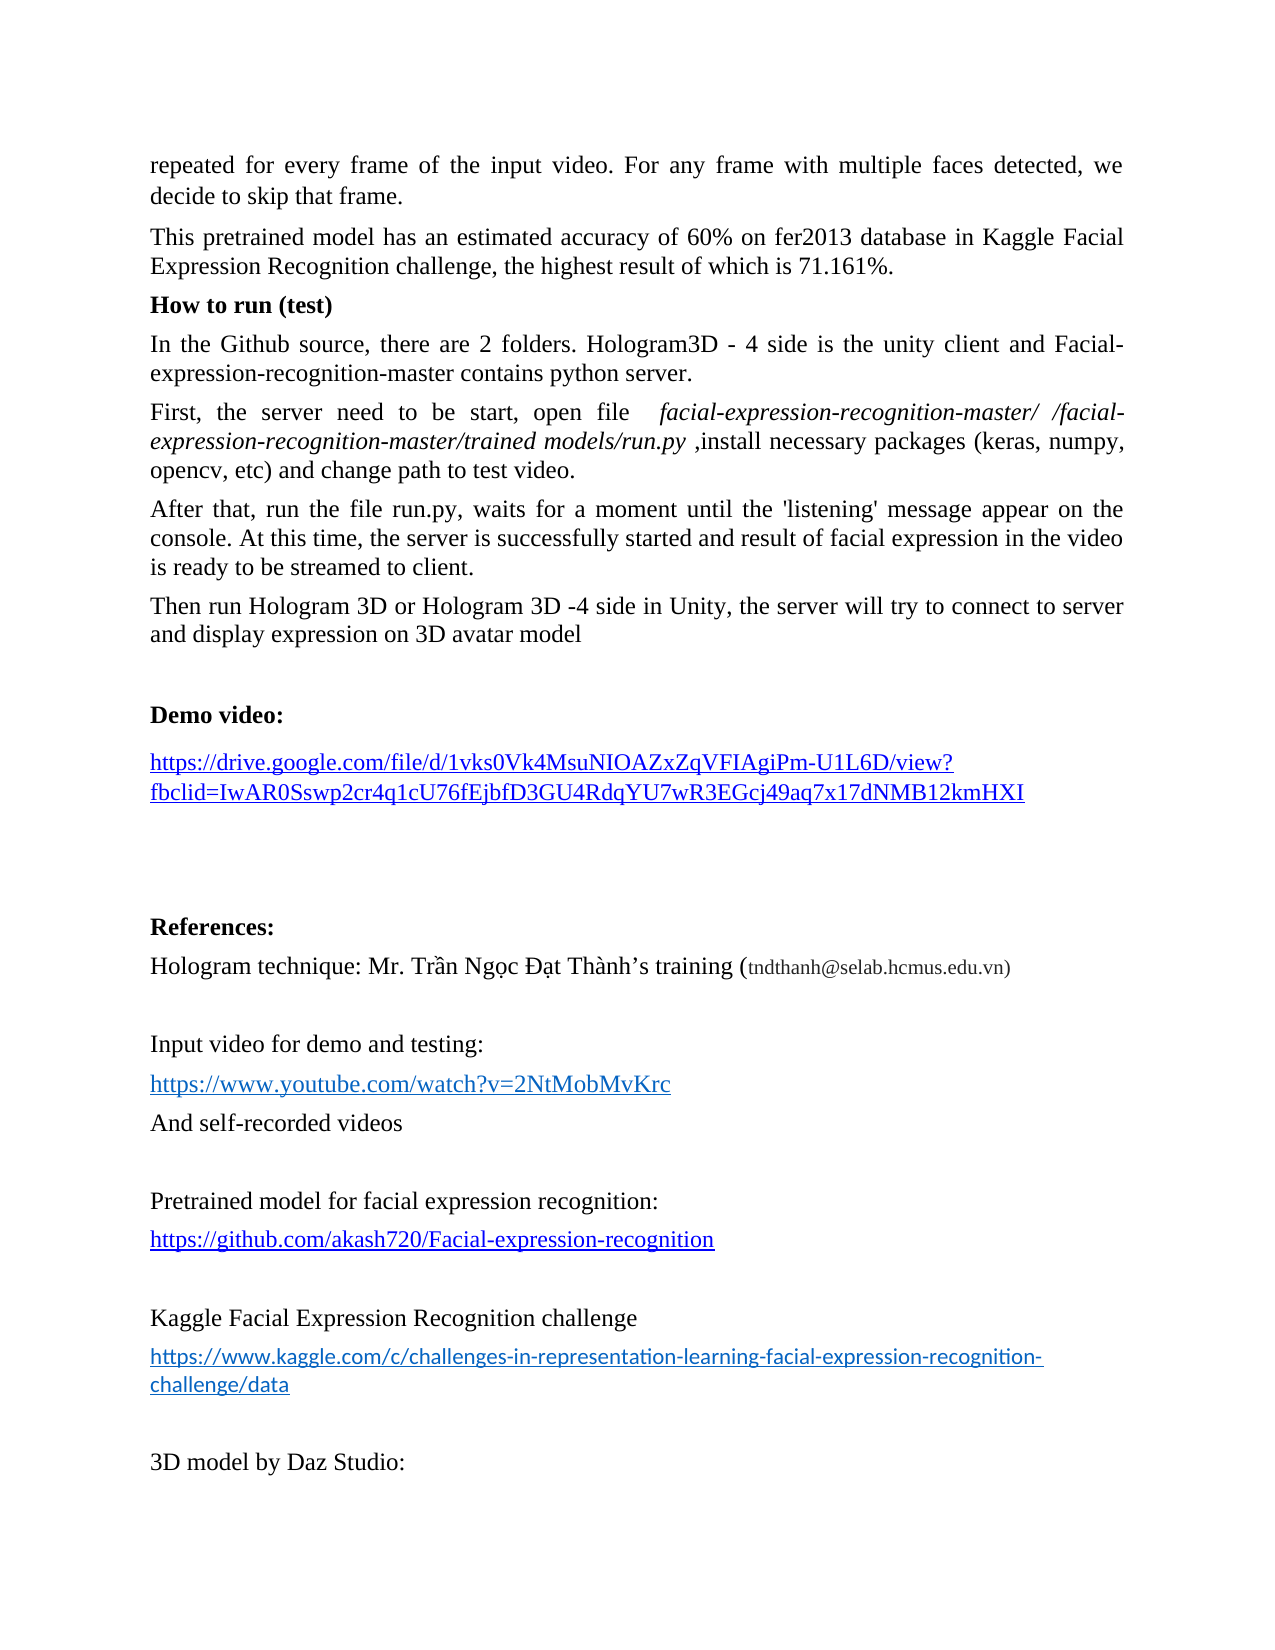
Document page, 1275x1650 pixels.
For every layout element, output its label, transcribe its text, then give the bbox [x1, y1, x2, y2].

text Kaggle Facial Expression Recognition challenge [150, 1303, 1125, 1331]
text After that, run the file run.py, waits for a moment until the 'listening' message appear on the console. At this time, the server is successfully started and result of facial expression in the video is ready to be streamed to client. [150, 494, 1125, 580]
text Then run Hologram 3D or Hologram 3D -4 side in Unity, the server will try to connect to server and display expression on 3D avatar model [150, 591, 1125, 648]
text Demo video: [150, 700, 1125, 729]
text Input video for demo and testing: [150, 1029, 1125, 1058]
text First, the server need to be start, open file facial-expression-recognition-master/ /facial-expression-recognition-master/trained models/run.py ,install necessary packages (keras, numpy, opencv, etc) and change path to test video. [150, 397, 1125, 484]
text https://www.kaggle.com/c/challenges-in-representation-learning-facial-expression-recognition-challenge/data [150, 1342, 1125, 1398]
text How to run (test) [150, 290, 1125, 319]
text 3D model by Daz Studio: [150, 1447, 1125, 1476]
text https://www.youtube.com/watch?v=2NtMobMvKrc [150, 1069, 1125, 1097]
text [150, 150, 1125, 210]
text Hologram technique: Mr. Trần Ngọc Đạt Thành’s training (tndthanh@selab.hcmus.edu.vn) [150, 951, 1125, 980]
text https://github.com/akash720/Facial-expression-recognition [150, 1225, 1125, 1253]
text And self-recorded videos [150, 1108, 1125, 1137]
text In the Github source, there are 2 folders. Hologram3D - 4 side is the unity client and Facial-expression-recognition-master contains python server. [150, 329, 1125, 387]
text Pretrained model for facial expression recognition: [150, 1186, 1125, 1215]
text References: [150, 912, 1125, 941]
text https://drive.google.com/file/d/1vks0Vk4MsuNIOAZxZqVFIAgiPm-U1L6D/view?fbclid=IwAR0Sswp2cr4q1cU76fEjbfD3GU4RdqYU7wR3EGcj49aq7x17dNMB12kmHXI [150, 748, 1125, 805]
text This pretrained model has an estimated accuracy of 60% on fer2013 database in Kaggle Facial Expression Recognition challenge, the highest result of which is 71.161%. [150, 222, 1125, 280]
